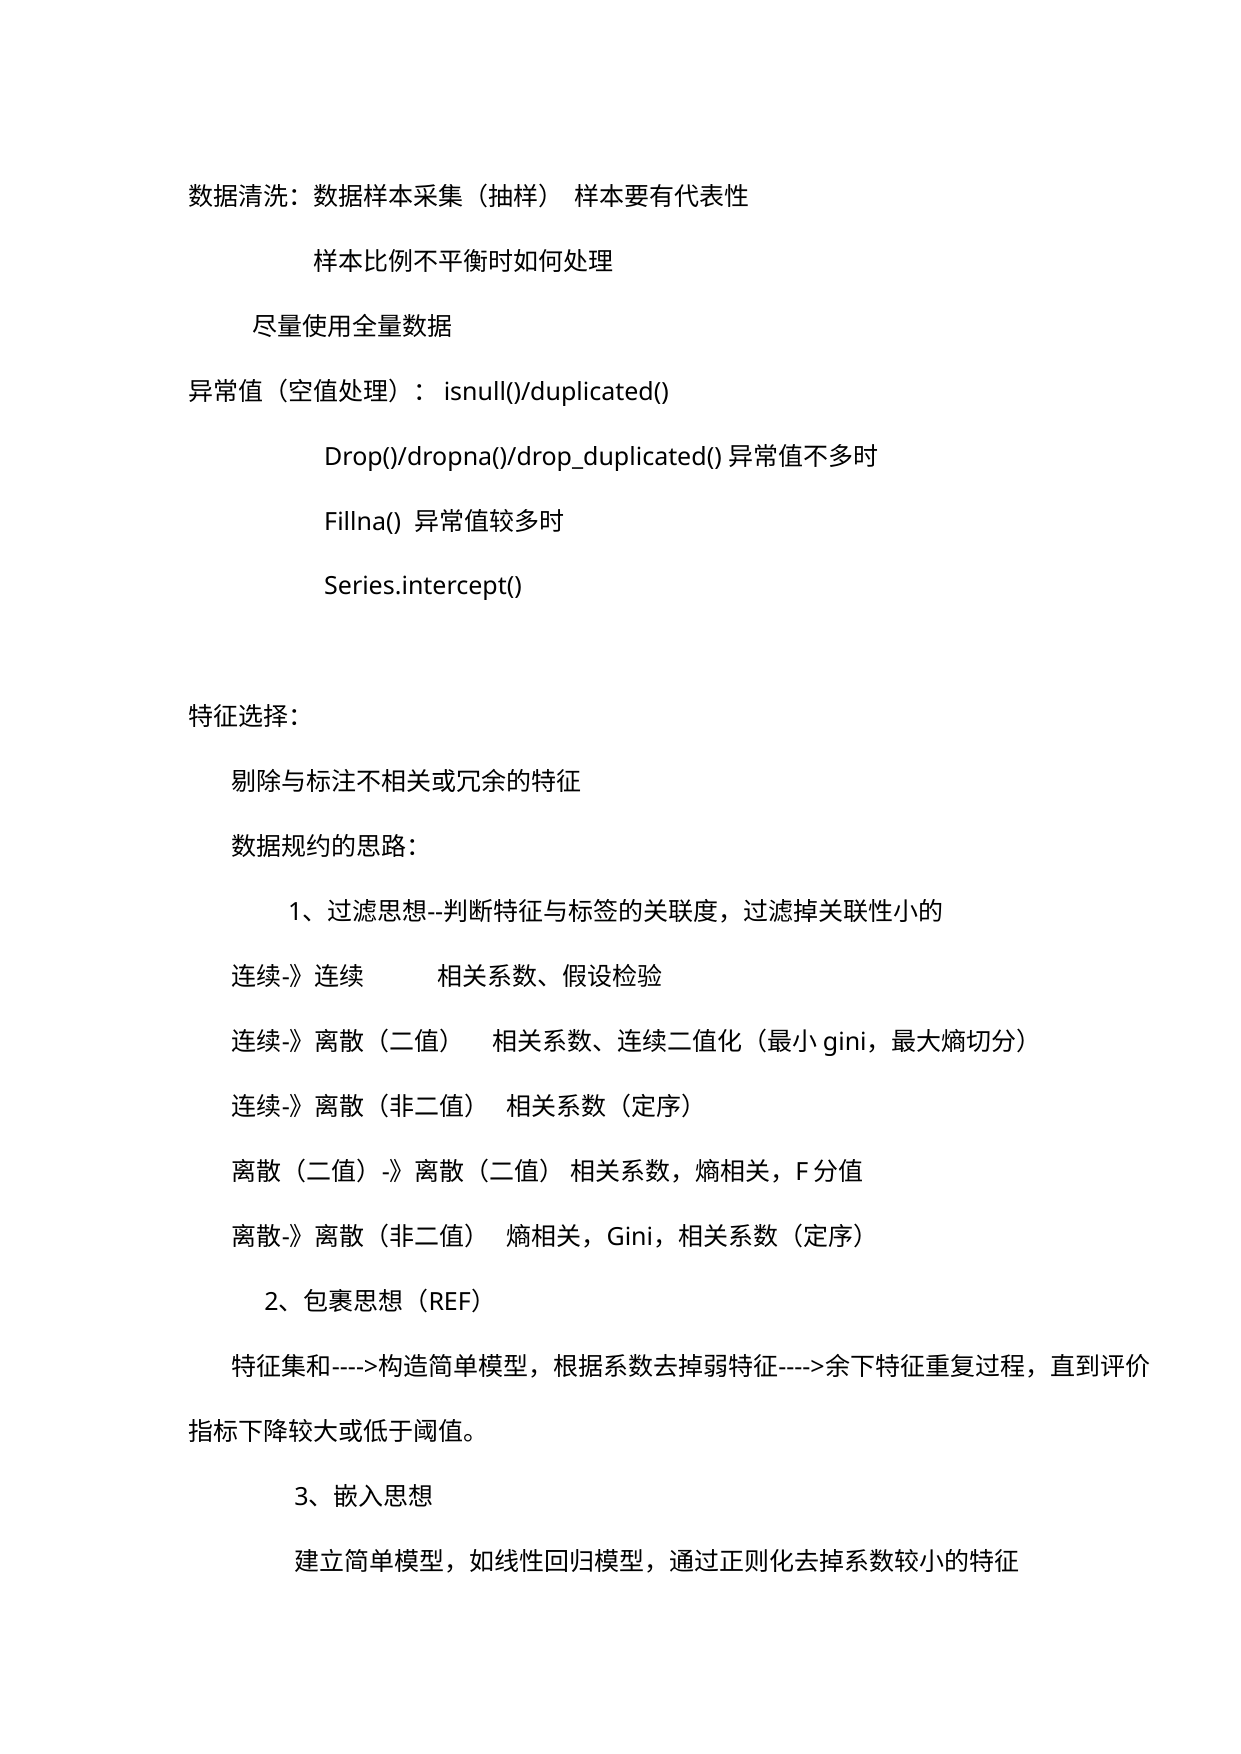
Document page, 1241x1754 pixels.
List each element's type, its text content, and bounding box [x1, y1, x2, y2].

text 数据规约的思路： [188, 812, 1169, 877]
text 连续-》连续 相关系数、假设检验 [188, 942, 1169, 1007]
text 1、过滤思想--判断特征与标签的关联度，过滤掉关联性小的 [188, 877, 1169, 942]
text 数据清洗：数据样本采集（抽样） 样本要有代表性 [188, 162, 1169, 227]
text 离散-》离散（非二值） 熵相关，Gini，相关系数（定序） [188, 1202, 1169, 1267]
text 尽量使用全量数据 [188, 292, 1169, 357]
text 样本比例不平衡时如何处理 [188, 227, 1169, 292]
text 剔除与标注不相关或冗余的特征 [188, 747, 1169, 812]
text 连续-》离散（二值） 相关系数、连续二值化（最小gini，最大熵切分） [188, 1007, 1169, 1072]
text 连续-》离散（非二值） 相关系数（定序） [188, 1072, 1169, 1137]
text 2、包裹思想（REF） [188, 1267, 1169, 1332]
text 离散（二值）-》离散（二值） 相关系数，熵相关，F分值 [188, 1137, 1169, 1202]
text Series.intercept() [188, 552, 1169, 617]
text 异常值（空值处理）： isnull()/duplicated() [188, 357, 1169, 422]
text 特征集和---->构造简单模型，根据系数去掉弱特征---->余下特征重复过程，直到评价指标下降较大或低于阈值。 [188, 1332, 1169, 1462]
text Drop()/dropna()/drop_duplicated() 异常值不多时 [188, 422, 1169, 487]
text 特征选择： [188, 682, 1169, 747]
list 嵌入思想 [294, 1462, 1169, 1527]
text Fillna() 异常值较多时 [188, 487, 1169, 552]
list 建立简单模型，如线性回归模型，通过正则化去掉系数较小的特征 [294, 1527, 1169, 1592]
